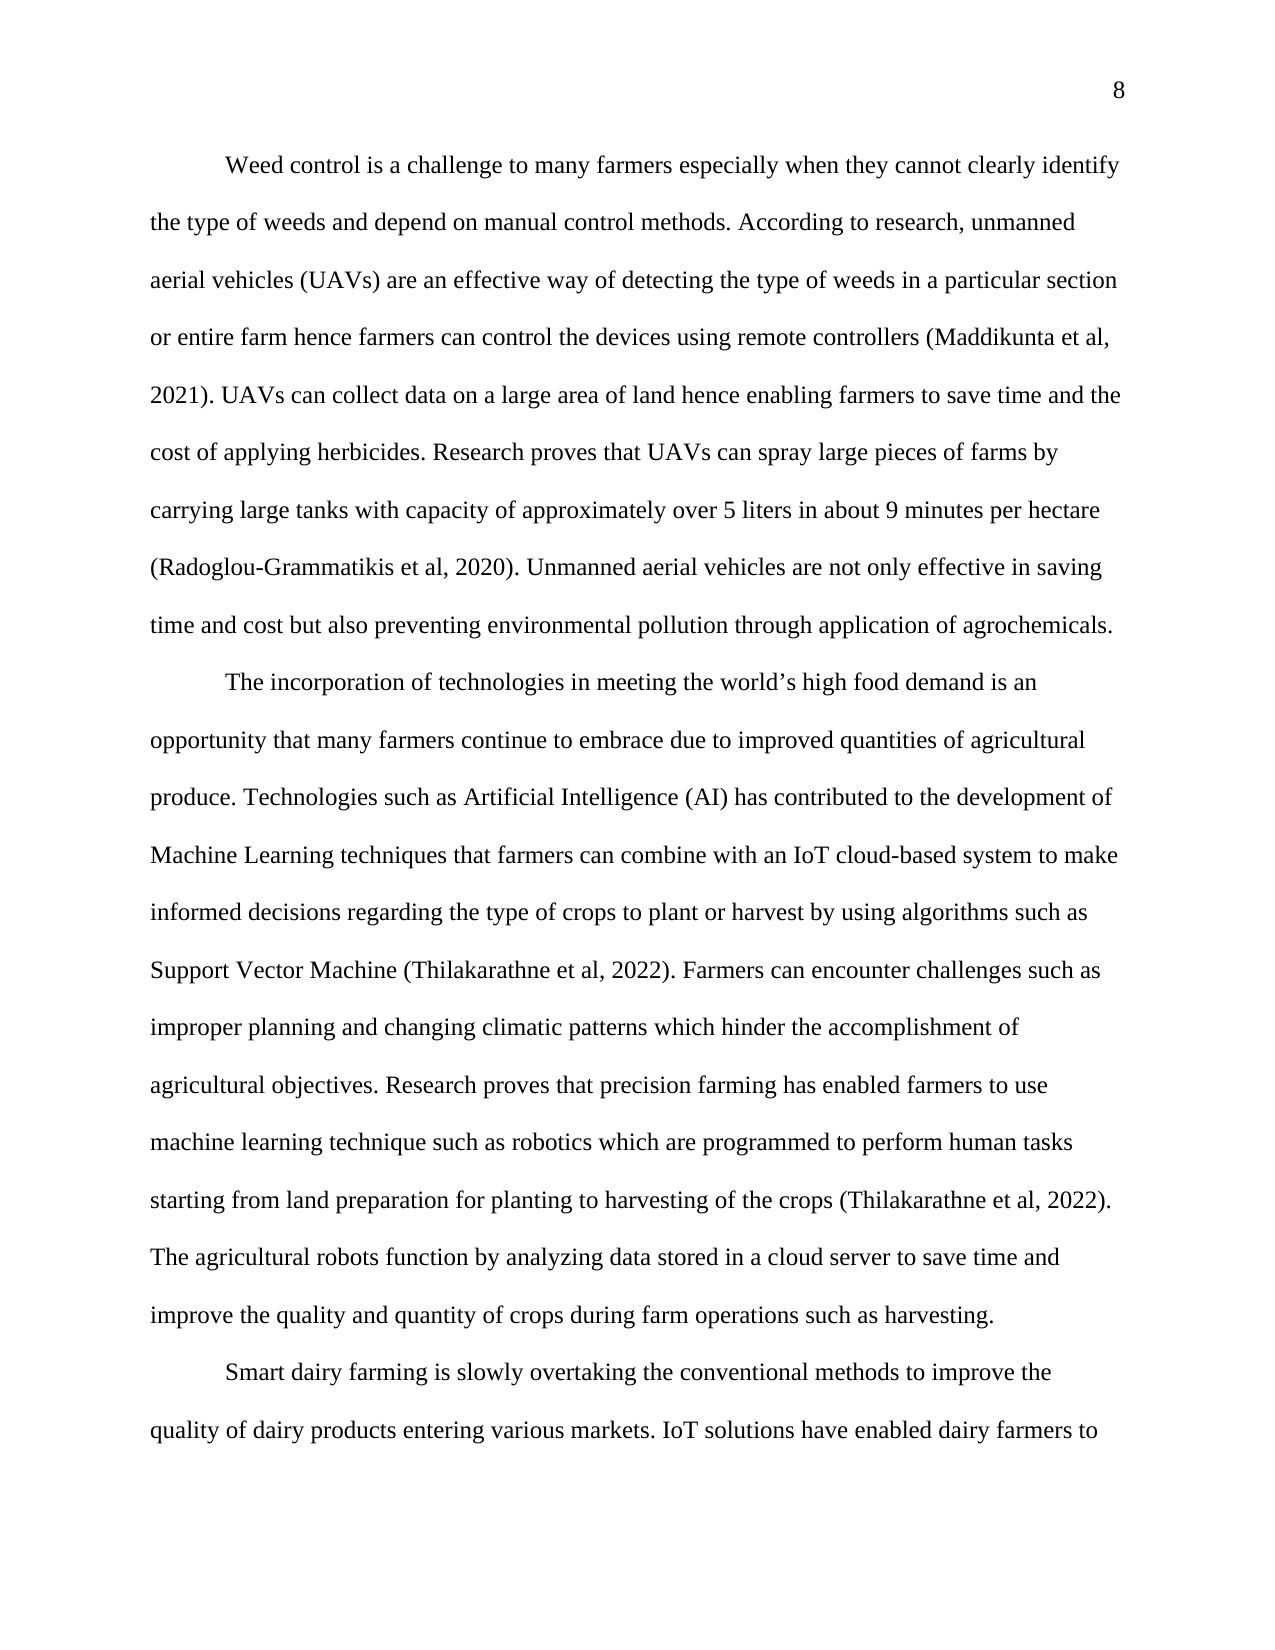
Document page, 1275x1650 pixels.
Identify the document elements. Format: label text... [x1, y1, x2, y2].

text The incorporation of technologies in meeting the world’s high food demand is an opportunity that many farmers continue to embrace due to improved quantities of agricultural produce. Technologies such as Artificial Intelligence (AI) has contributed to the development of Machine Learning techniques that farmers can combine with an IoT cloud-based system to make informed decisions regarding the type of crops to plant or harvest by using algorithms such as Support Vector Machine (Thilakarathne et al, 2022). Farmers can encounter challenges such as improper planning and changing climatic patterns which hinder the accomplishment of agricultural objectives. Research proves that precision farming has enabled farmers to use machine learning technique such as robotics which are programmed to perform human tasks starting from land preparation for planting to harvesting of the crops (Thilakarathne et al, 2022). The agricultural robots function by analyzing data stored in a cloud server to save time and improve the quality and quantity of crops during farm operations such as harvesting. [150, 667, 1125, 1329]
text Weed control is a challenge to many farmers especially when they cannot clearly identify the type of weeds and depend on manual control methods. According to research, unmanned aerial vehicles (UAVs) are an effective way of detecting the type of weeds in a particular section or entire farm hence farmers can control the devices using remote controllers (Maddikunta et al, 2021). UAVs can collect data on a large area of land hence enabling farmers to save time and the cost of applying herbicides. Research proves that UAVs can spray large pieces of farms by carrying large tanks with capacity of approximately over 5 liters in about 9 minutes per hectare (Radoglou-Grammatikis et al, 2020). Unmanned aerial vehicles are not only effective in saving time and cost but also preventing environmental pollution through application of agrochemicals. [150, 150, 1125, 639]
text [150, 1357, 1125, 1444]
